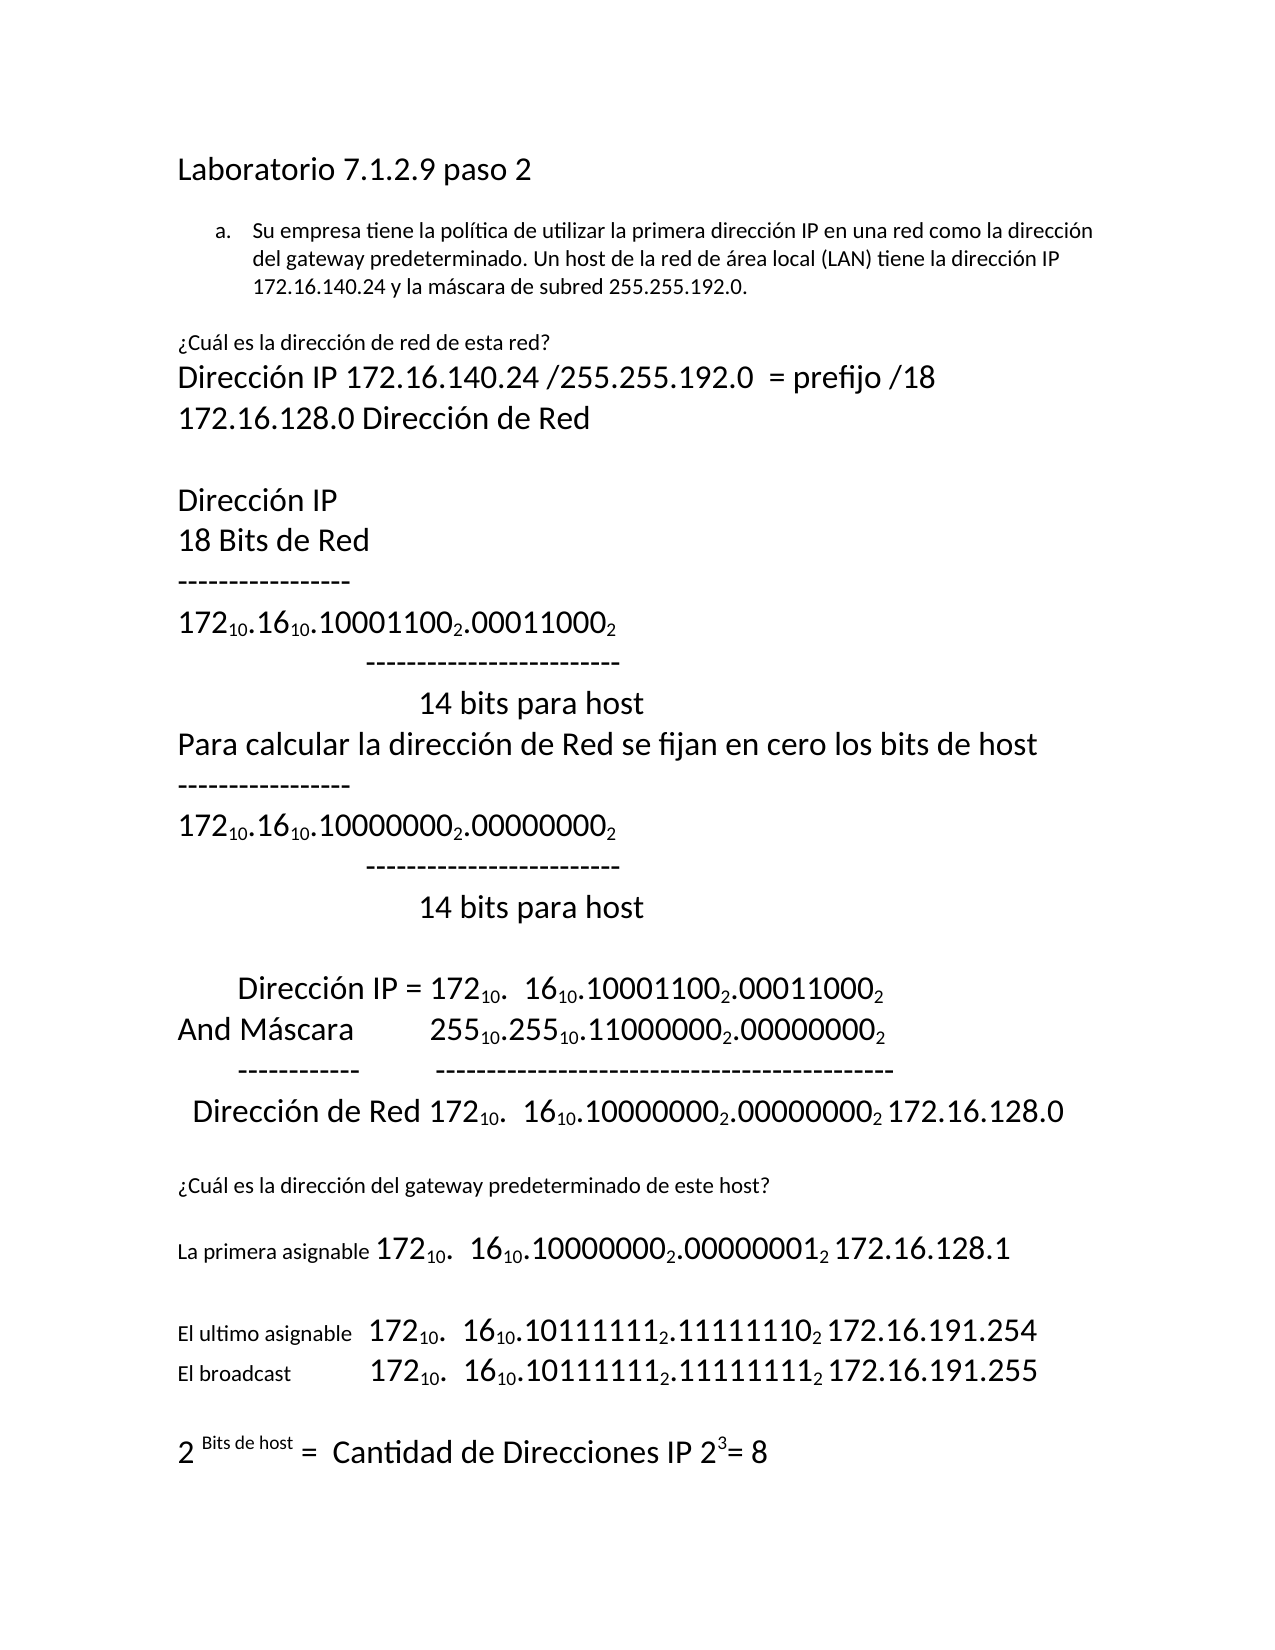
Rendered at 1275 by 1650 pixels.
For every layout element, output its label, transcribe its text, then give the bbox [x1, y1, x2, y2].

text ------------------------- [177, 642, 1098, 682]
text ------------ --------------------------------------------- [177, 1049, 1098, 1089]
text El ultimo asignable 17210. 1610.101111112.111111102 172.16.191.254 [177, 1308, 1098, 1349]
text Dirección IP 172.16.140.24 /255.255.192.0 = prefijo /18 [177, 356, 1098, 397]
text And Máscara 25510.25510.110000002.000000002 [177, 1008, 1098, 1049]
text ----------------- [177, 560, 1098, 601]
text Para calcular la dirección de Red se fijan en cero los bits de host [177, 723, 1098, 764]
text ¿Cuál es la dirección del gateway predeterminado de este host? [177, 1171, 1098, 1199]
text Dirección de Red 17210. 1610.100000002.000000002 172.16.128.0 [177, 1089, 1098, 1130]
text Dirección IP = 17210. 1610.100011002.000110002 [177, 967, 1098, 1008]
text ------------------------- [177, 845, 1098, 886]
text ¿Cuál es la dirección de red de esta red? [177, 328, 1098, 356]
text 18 Bits de Red [177, 519, 1098, 560]
list Su empresa tiene la política de utilizar la primera dirección IP en una red como la dirección del gateway predeterminado. Un host de la red de área local (LAN) tiene la dirección IP 172.16.140.24 y la máscara de subred 255.255.192.0. [215, 216, 1098, 300]
text Dirección IP [177, 479, 1098, 519]
text 172.16.128.0 Dirección de Red [177, 397, 1098, 438]
text El broadcast 17210. 1610.101111112.111111112 172.16.191.255 [177, 1349, 1098, 1390]
text La primera asignable 17210. 1610.100000002.000000012 172.16.128.1 [177, 1227, 1098, 1268]
text ----------------- [177, 764, 1098, 804]
text 17210.1610.100011002.000110002 [177, 601, 1098, 642]
text 17210.1610.100000002.000000002 [177, 804, 1098, 845]
text 2 Bits de host = Cantidad de Direcciones IP 23= 8 [177, 1431, 1098, 1471]
text 14 bits para host [177, 886, 1098, 927]
text Laboratorio 7.1.2.9 paso 2 [177, 148, 1098, 188]
text 14 bits para host [177, 682, 1098, 723]
